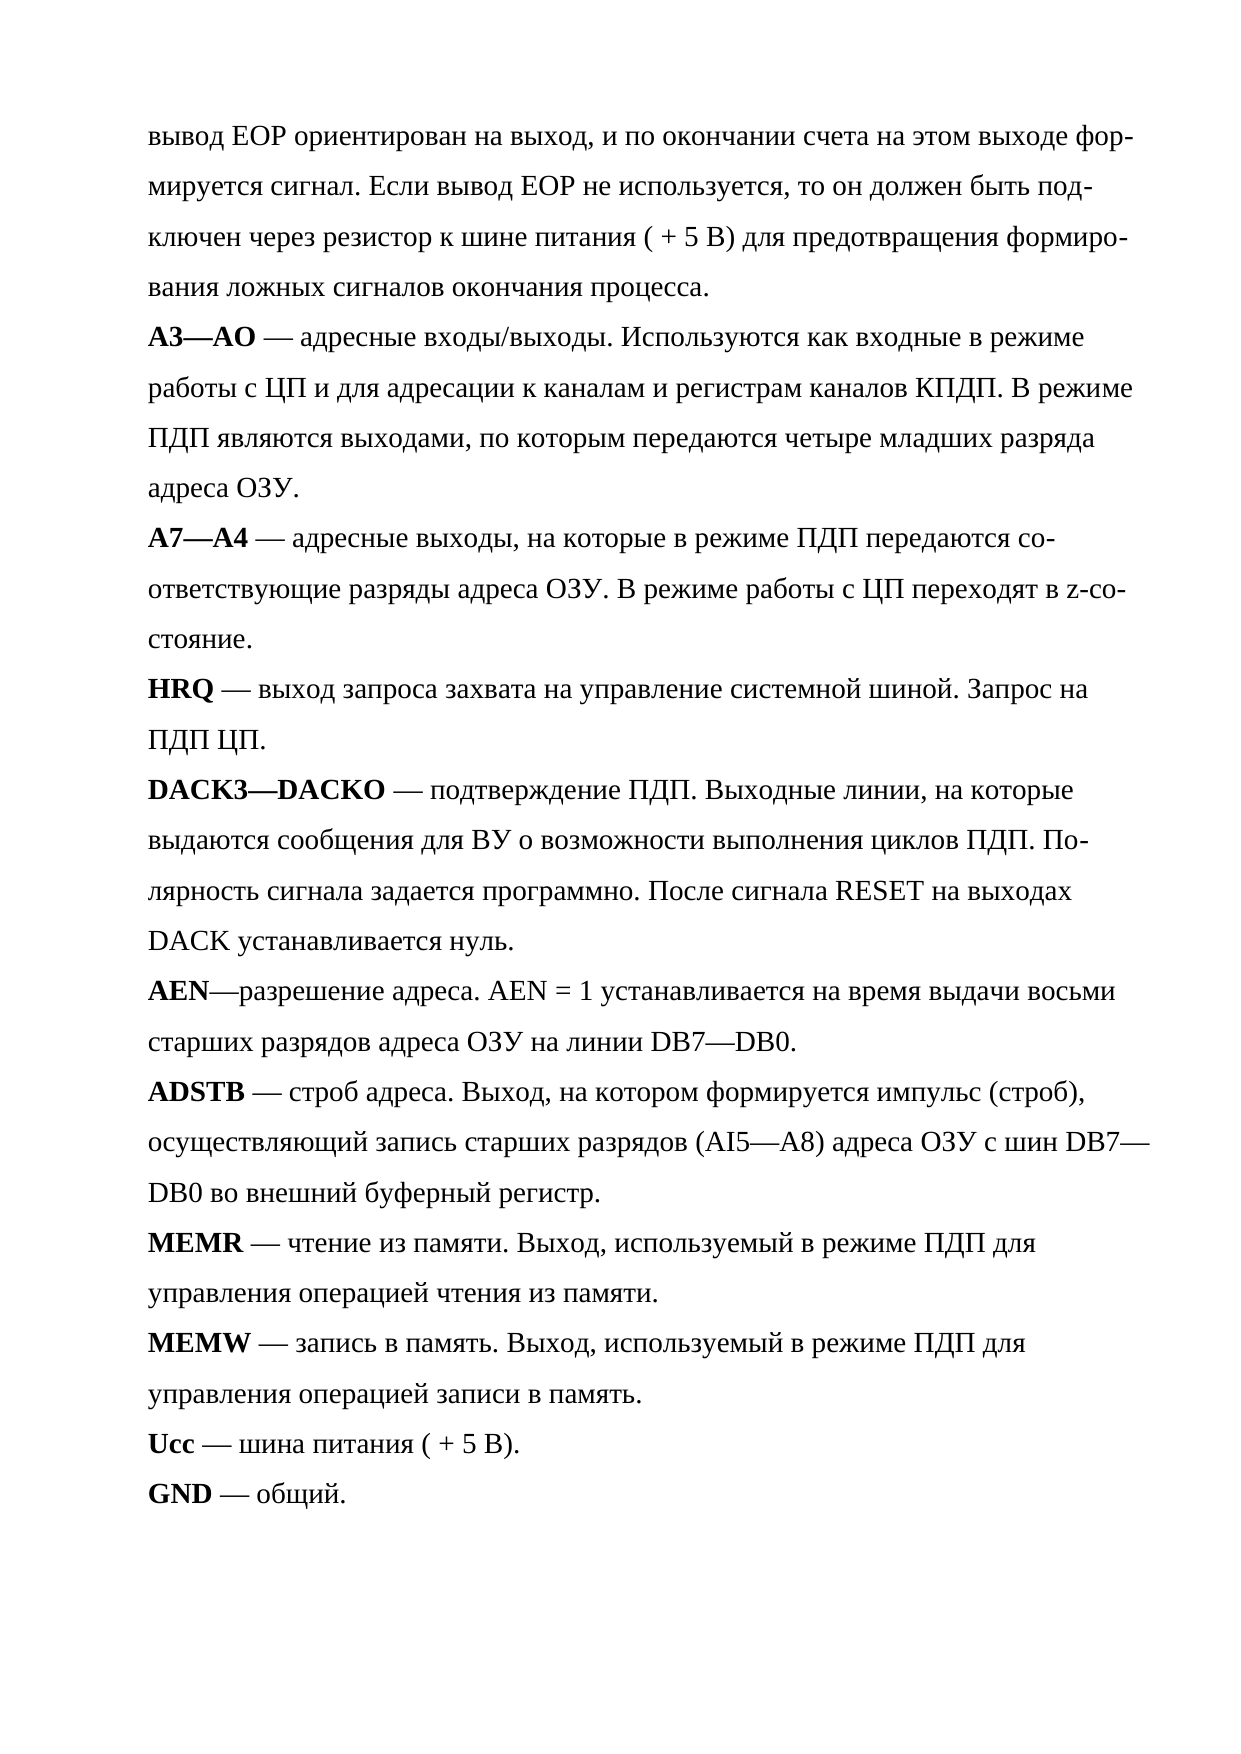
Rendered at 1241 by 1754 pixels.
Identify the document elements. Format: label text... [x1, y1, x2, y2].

text ADSTB — строб адреса. Выход, на котором формируется импульс (строб), осуществляющий запись старших разрядов (AI5—А8) адреса ОЗУ с шин DB7—DB0 во внешний буферный регистр. [148, 1074, 1152, 1208]
text Ucc — шина питания ( + 5 В). [148, 1426, 1152, 1460]
text HRQ — выход запроса захвата на управление системной шиной. Запрос на ПДП ЦП. [148, 672, 1152, 755]
text A3—АО — адресные входы/выходы. Используются как входные в режиме работы с ЦП и для адресации к каналам и регистрам каналов КПДП. В режиме ПДП являются выходами, по которым передаются четыре младших разряда адреса ОЗУ. [148, 319, 1152, 504]
text MEMR — чтение из памяти. Выход, используемый в режиме ПДП для управления операцией чтения из памяти. [148, 1225, 1152, 1309]
text А7—А4 — адресные выходы, на которые в режиме ПДП передаются соответствующие разряды адреса ОЗУ. В режиме работы с ЦП переходят в z-co-стояние. [148, 521, 1152, 655]
text AEN—разрешение адреса. AEN = 1 устанавливается на время выдачи восьми старших разрядов адреса ОЗУ на линии DB7—DB0. [148, 973, 1152, 1057]
text GND — общий. [148, 1477, 1152, 1510]
text MEMW — запись в память. Выход, используемый в режиме ПДП для управления операцией записи в память. [148, 1326, 1152, 1409]
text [148, 118, 1152, 303]
text DACK3—DACKO — подтверждение ПДП. Выходные линии, на которые выдаются сообщения для ВУ о возможности выполнения циклов ПДП. Полярность сигнала задается программно. После сигнала RESET на выходах DACK устанавливается нуль. [148, 772, 1152, 957]
